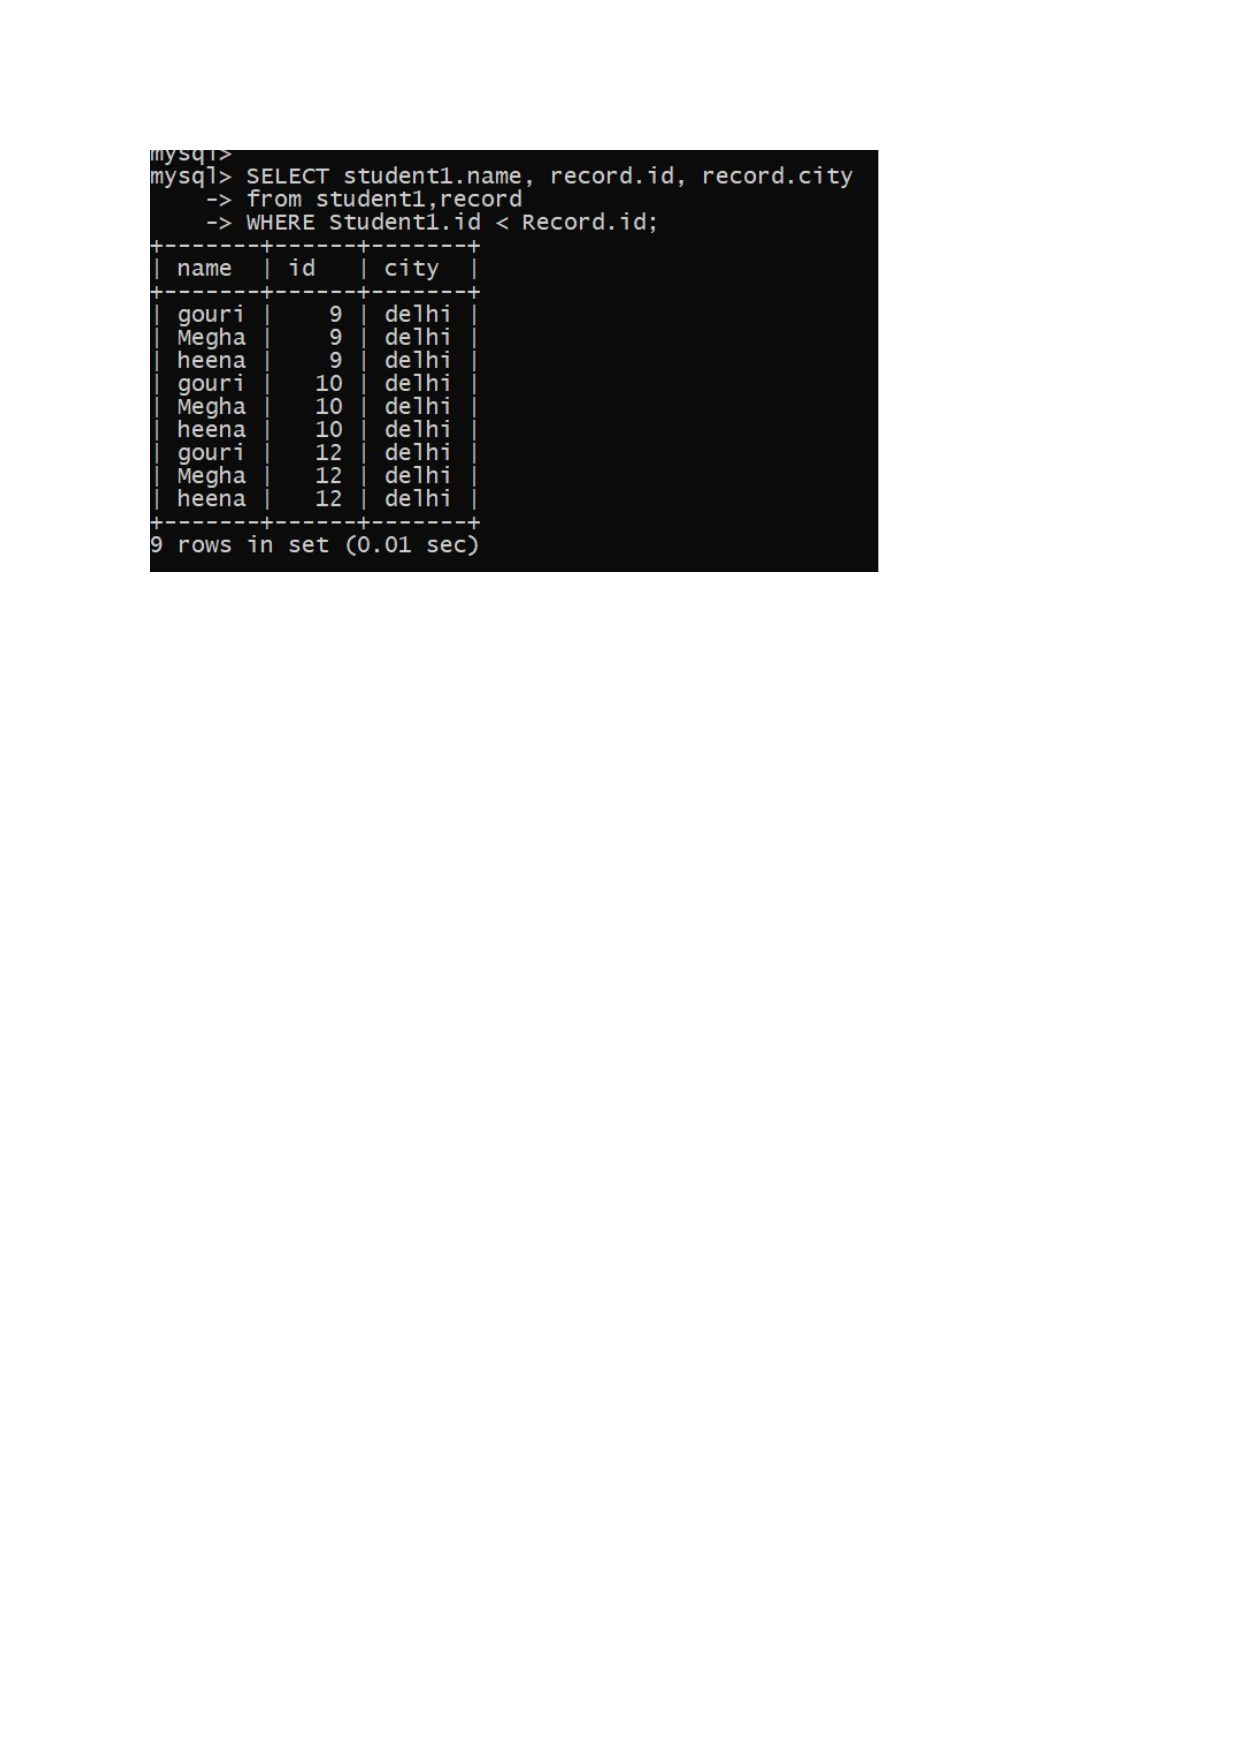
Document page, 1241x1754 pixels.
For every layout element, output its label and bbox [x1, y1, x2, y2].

picture [150, 150, 879, 572]
